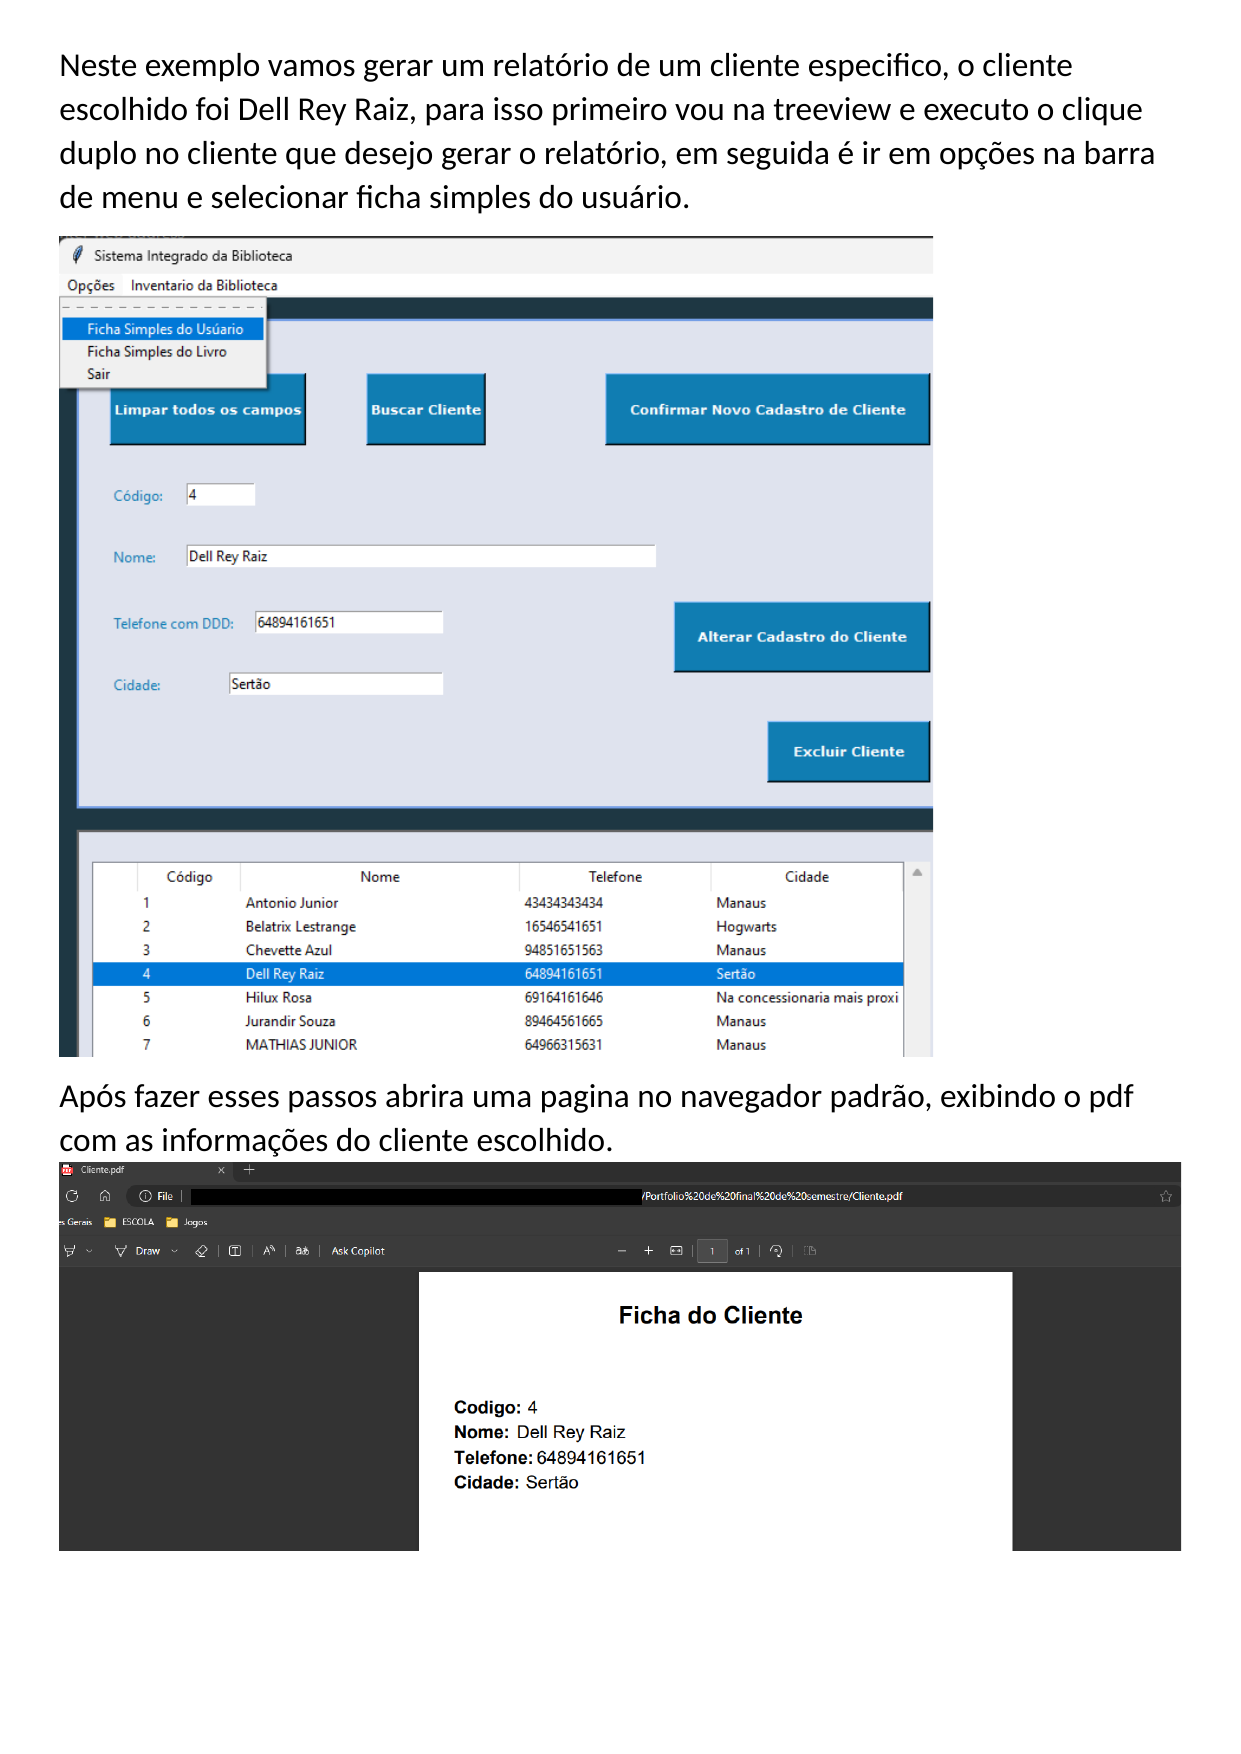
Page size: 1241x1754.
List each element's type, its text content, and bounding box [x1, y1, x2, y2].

text Após fazer esses passos abrira uma pagina no navegador padrão, exibindo o pdf com as informações do cliente escolhido. [59, 1076, 1181, 1162]
picture [59, 1162, 1182, 1551]
picture [59, 236, 934, 1057]
text Neste exemplo vamos gerar um relatório de um cliente especifico, o cliente escolhido foi Dell Rey Raiz, para isso primeiro vou na treeview e executo o clique duplo no cliente que desejo gerar o relatório, em seguida é ir em opções na barra de menu e selecionar ficha simples do usuário. [59, 44, 1181, 217]
